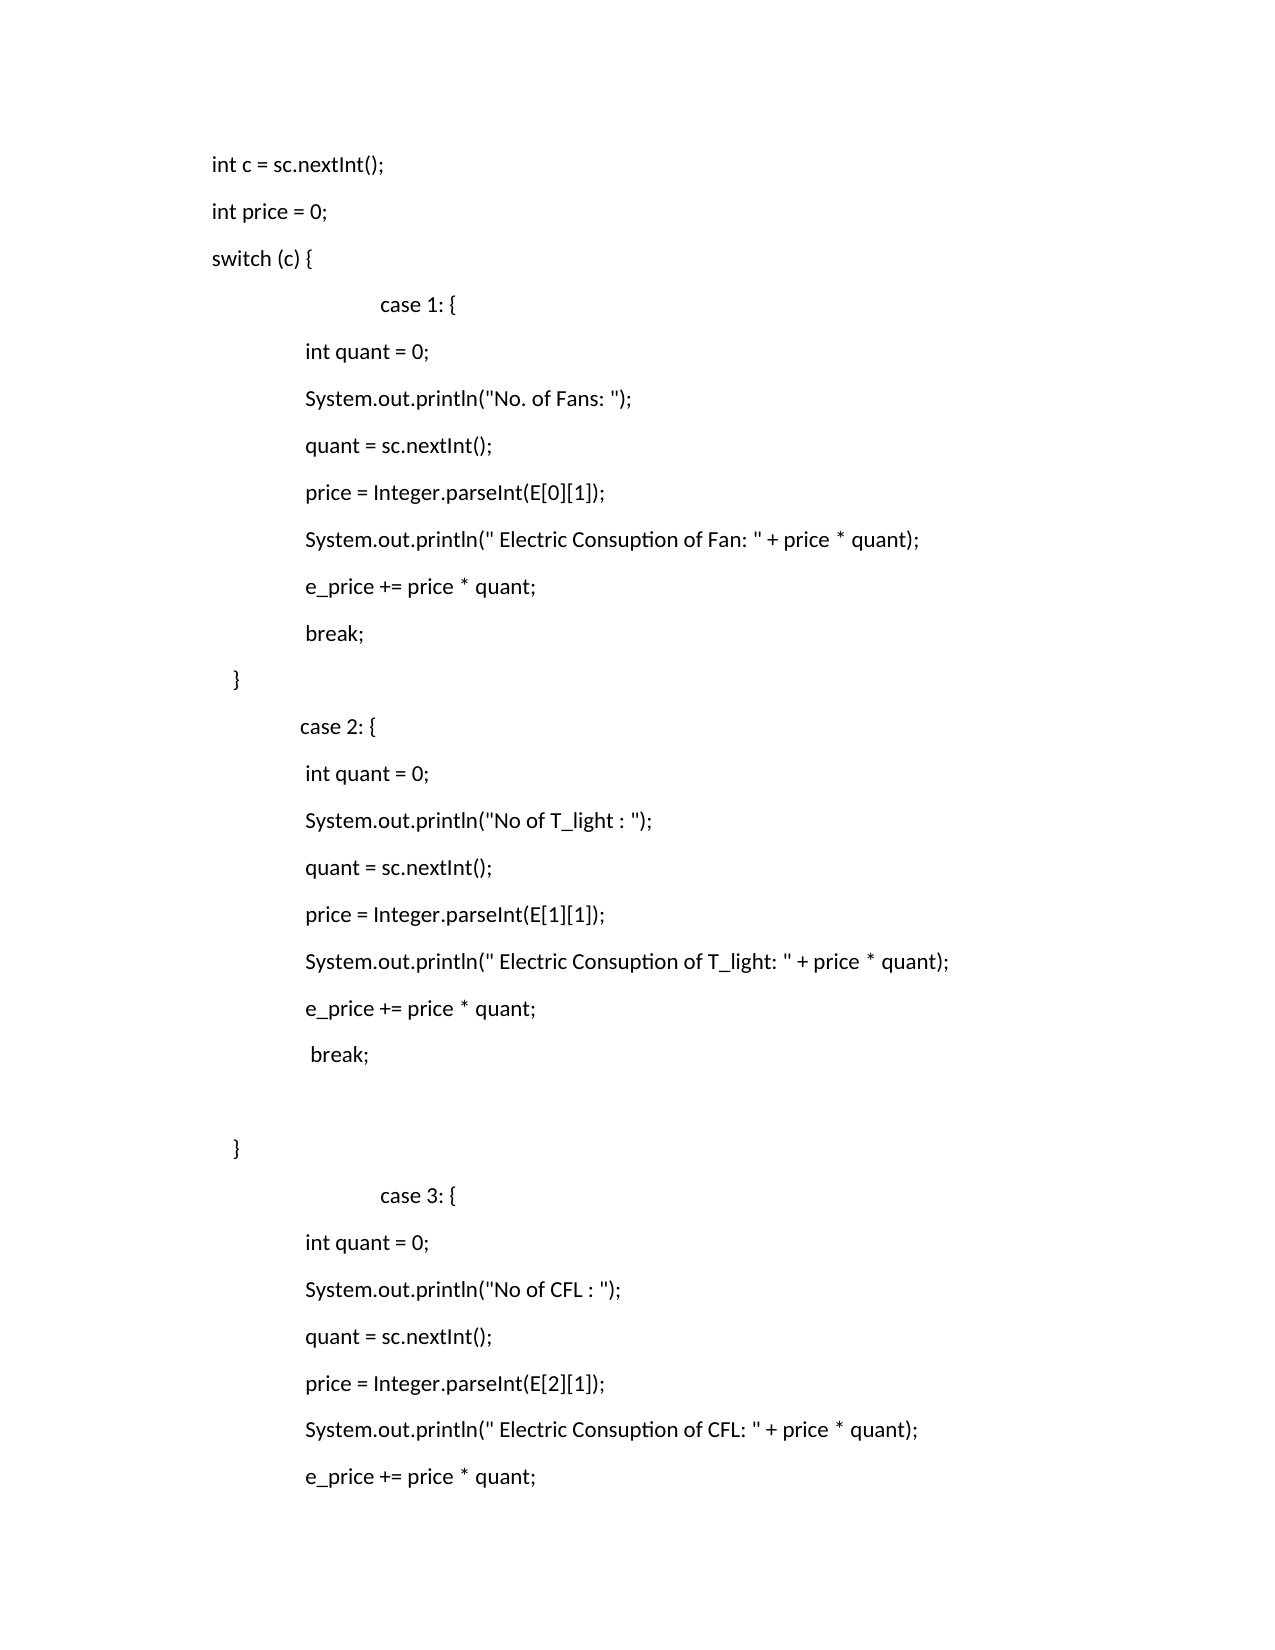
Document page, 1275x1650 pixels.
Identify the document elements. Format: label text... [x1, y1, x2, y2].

text System.out.println(" Electric Consuption of T_light: " + price * quant); [150, 947, 1125, 975]
text switch (c) { [150, 244, 1125, 272]
text price = Integer.parseInt(E[0][1]); [150, 478, 1125, 506]
text int c = sc.nextInt(); [150, 150, 1125, 178]
text price = Integer.parseInt(E[1][1]); [150, 900, 1125, 928]
text int quant = 0; [150, 1228, 1125, 1256]
text case 3: { [150, 1181, 1125, 1209]
text case 2: { [150, 712, 1125, 741]
text case 1: { [150, 291, 1125, 319]
text int quant = 0; [150, 759, 1125, 787]
text System.out.println("No of T_light : "); [150, 806, 1125, 834]
text System.out.println("No. of Fans: "); [150, 384, 1125, 412]
text e_price += price * quant; [150, 1462, 1125, 1491]
text } [150, 1134, 1125, 1162]
text price = Integer.parseInt(E[2][1]); [150, 1369, 1125, 1397]
text System.out.println(" Electric Consuption of Fan: " + price * quant); [150, 525, 1125, 553]
text break; [150, 619, 1125, 647]
text int price = 0; [150, 197, 1125, 225]
text e_price += price * quant; [150, 994, 1125, 1022]
text e_price += price * quant; [150, 572, 1125, 600]
text quant = sc.nextInt(); [150, 431, 1125, 459]
text break; [150, 1041, 1125, 1069]
text System.out.println("No of CFL : "); [150, 1275, 1125, 1303]
text int quant = 0; [150, 337, 1125, 366]
text quant = sc.nextInt(); [150, 853, 1125, 881]
text } [150, 666, 1125, 694]
text System.out.println(" Electric Consuption of CFL: " + price * quant); [150, 1416, 1125, 1444]
text quant = sc.nextInt(); [150, 1322, 1125, 1350]
